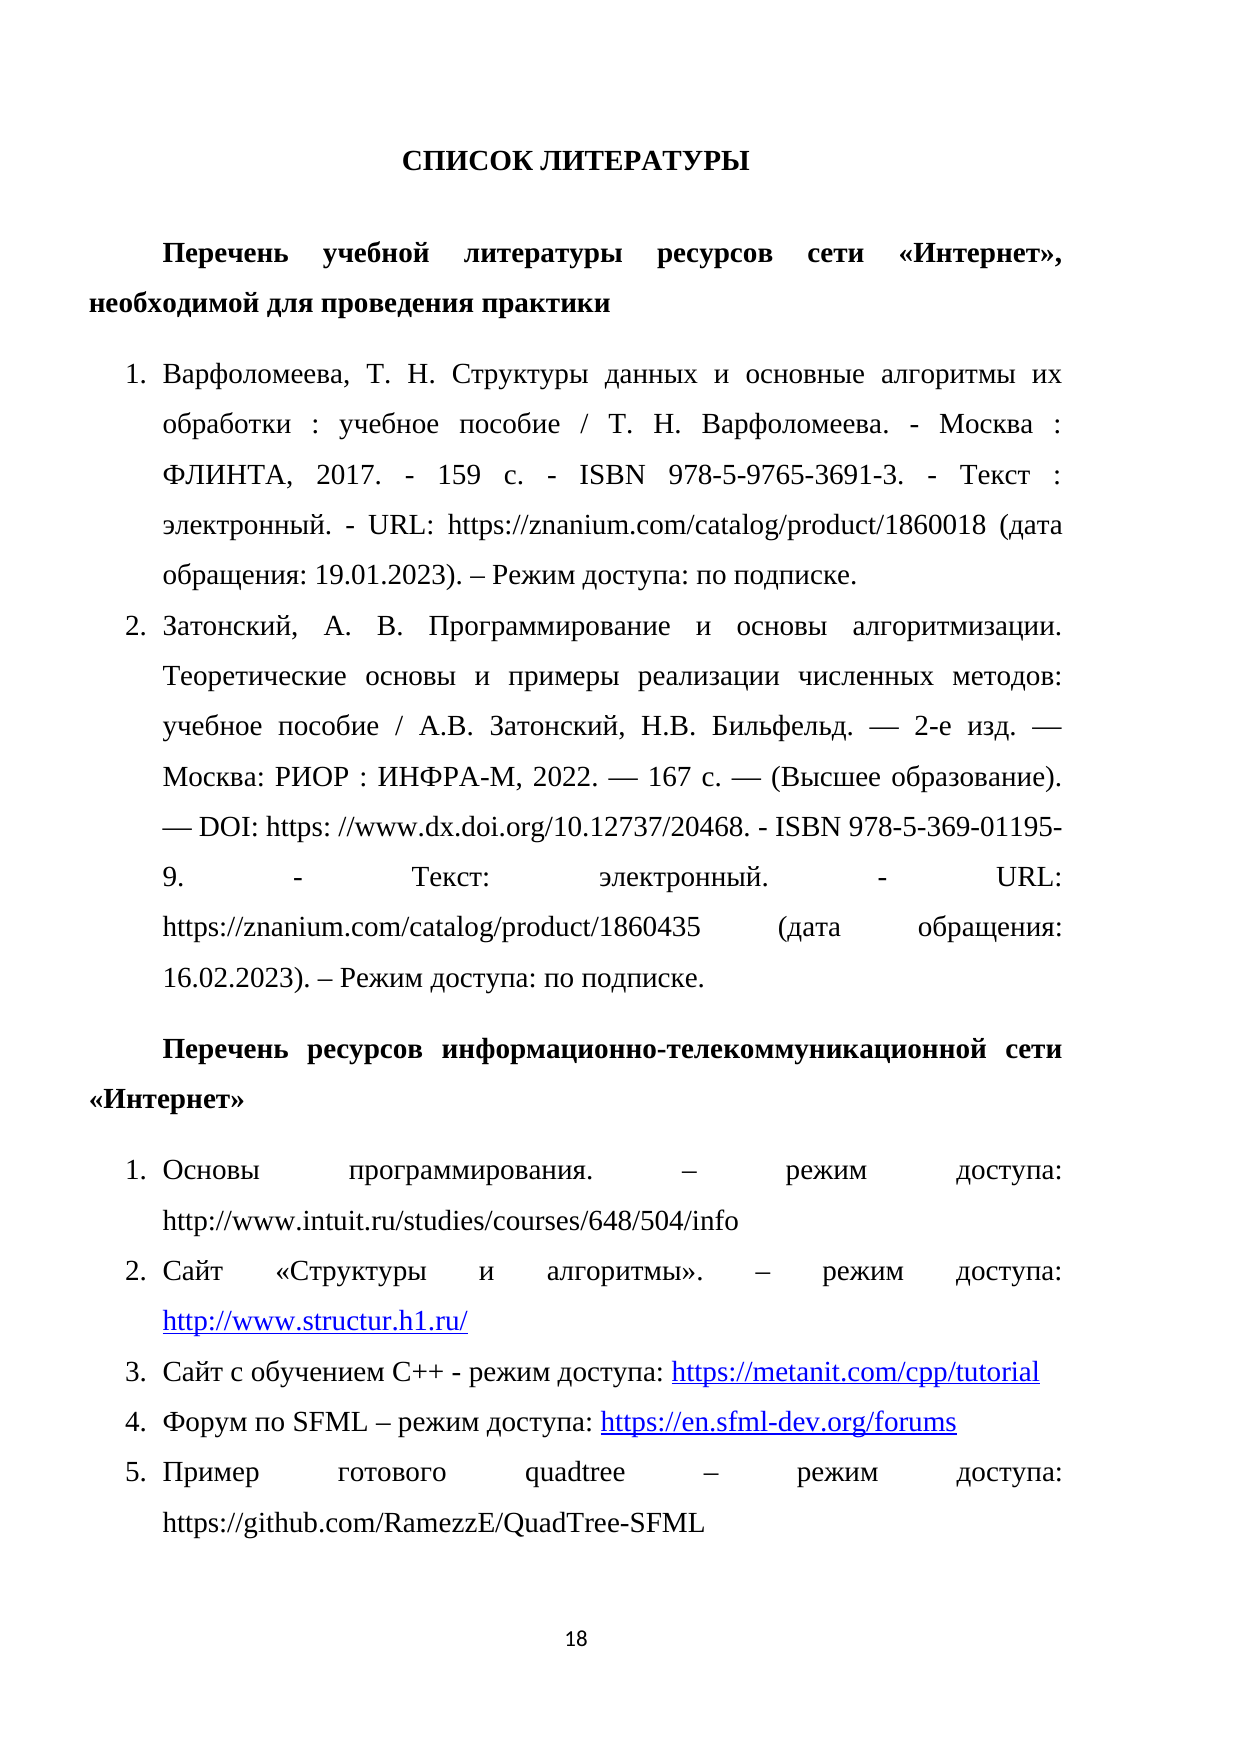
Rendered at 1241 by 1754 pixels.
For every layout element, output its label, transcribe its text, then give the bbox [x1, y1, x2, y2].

text Перечень ресурсов информационно-телекоммуникационной сети «Интернет» [88, 1031, 1063, 1115]
text Перечень учебной литературы ресурсов сети «Интернет», необходимой для проведения практики [88, 235, 1063, 318]
list Пример готового quadtree – режим доступа: https://github.com/RamezzE/QuadTree-SFML [125, 1454, 1063, 1538]
subtitle СПИСОК ЛИТЕРАТУРЫ [88, 143, 1063, 177]
list Форум по SFML – режим доступа: https://en.sfml-dev.org/forums [125, 1404, 1063, 1438]
list Сайт «Структуры и алгоритмы». – режим доступа: http://www.structur.h1.ru/ [125, 1253, 1063, 1337]
list Затонский, А. В. Программирование и основы алгоритмизации. Теоретические основы и примеры реализации численных методов: учебное пособие / А.В. Затонский, Н.В. Бильфельд. — 2-е изд. — Москва: РИОР : ИНФРА-М, 2022. — 167 с. — (Высшее образование). — DOI: https: //www.dx.doi.org/10.12737/20468. - ISBN 978-5-369-01195-9. - Текст: электронный. - URL: https://znanium.com/catalog/product/1860435 (дата обращения: 16.02.2023). – Режим доступа: по подписке. [125, 608, 1063, 993]
list Варфоломеева, Т. Н. Структуры данных и основные алгоритмы их обработки : учебное пособие / Т. Н. Варфоломеева. - Москва : ФЛИНТА, 2017. - 159 с. - ISBN 978-5-9765-3691-3. - Текст : электронный. - URL: https://znanium.com/catalog/product/1860018 (дата обращения: 19.01.2023). – Режим доступа: по подписке. [125, 356, 1063, 591]
list Сайт с обучением С++ - режим доступа: https://metanit.com/cpp/tutorial [125, 1354, 1063, 1387]
list Основы программирования. – режим доступа: http://www.intuit.ru/studies/courses/648/504/info [125, 1152, 1063, 1236]
